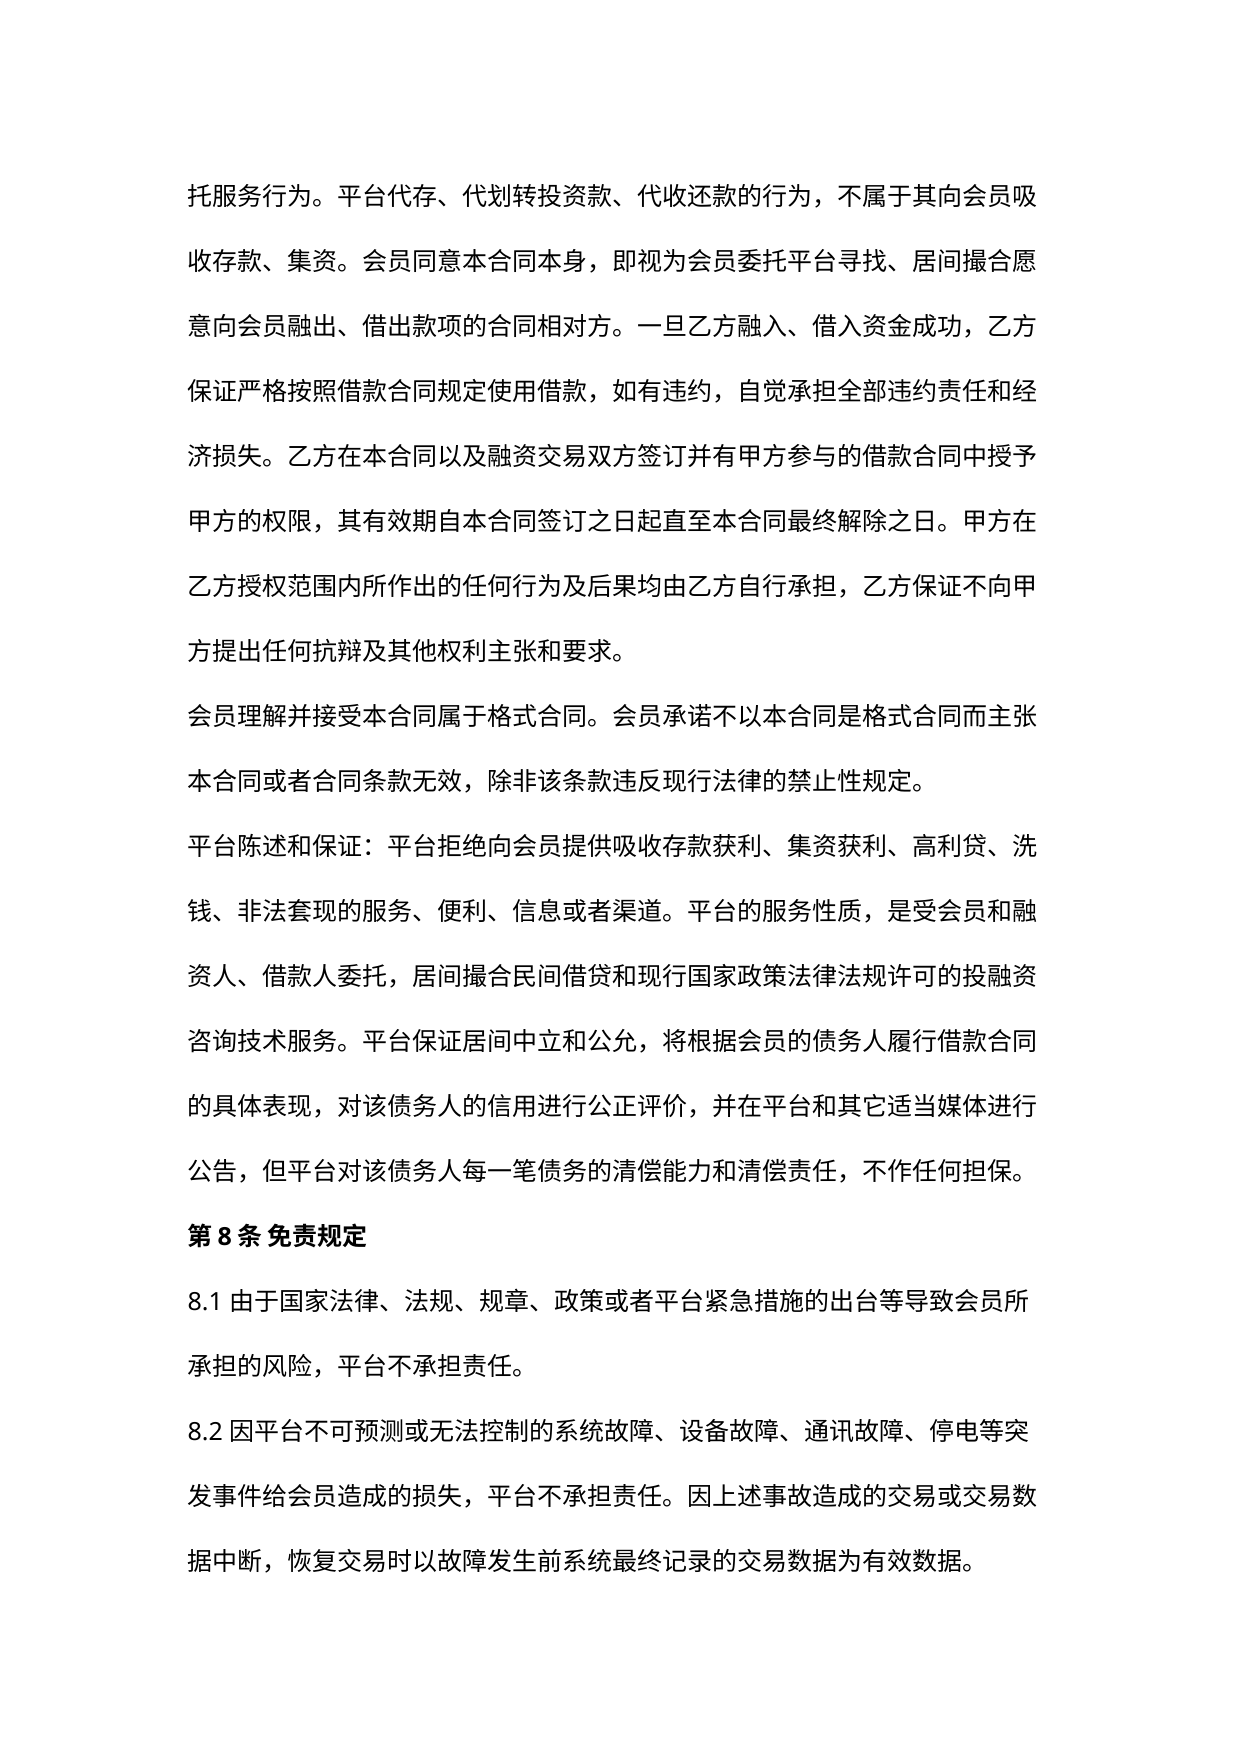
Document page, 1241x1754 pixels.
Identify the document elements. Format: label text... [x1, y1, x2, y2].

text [187, 162, 1053, 682]
text 8.1 由于国家法律、法规、规章、政策或者平台紧急措施的出台等导致会员所承担的风险，平台不承担责任。 [187, 1267, 1053, 1397]
text 8.2 因平台不可预测或无法控制的系统故障、设备故障、通讯故障、停电等突发事件给会员造成的损失，平台不承担责任。因上述事故造成的交易或交易数据中断，恢复交易时以故障发生前系统最终记录的交易数据为有效数据。 [187, 1397, 1053, 1592]
text 会员理解并接受本合同属于格式合同。会员承诺不以本合同是格式合同而主张本合同或者合同条款无效，除非该条款违反现行法律的禁止性规定。 [187, 682, 1053, 812]
text 平台陈述和保证：平台拒绝向会员提供吸收存款获利、集资获利、高利贷、洗钱、非法套现的服务、便利、信息或者渠道。平台的服务性质，是受会员和融资人、借款人委托，居间撮合民间借贷和现行国家政策法律法规许可的投融资咨询技术服务。平台保证居间中立和公允，将根据会员的债务人履行借款合同的具体表现，对该债务人的信用进行公正评价，并在平台和其它适当媒体进行公告，但平台对该债务人每一笔债务的清偿能力和清偿责任，不作任何担保。 [187, 812, 1053, 1202]
subtitle 第8条 免责规定 [187, 1202, 1053, 1267]
